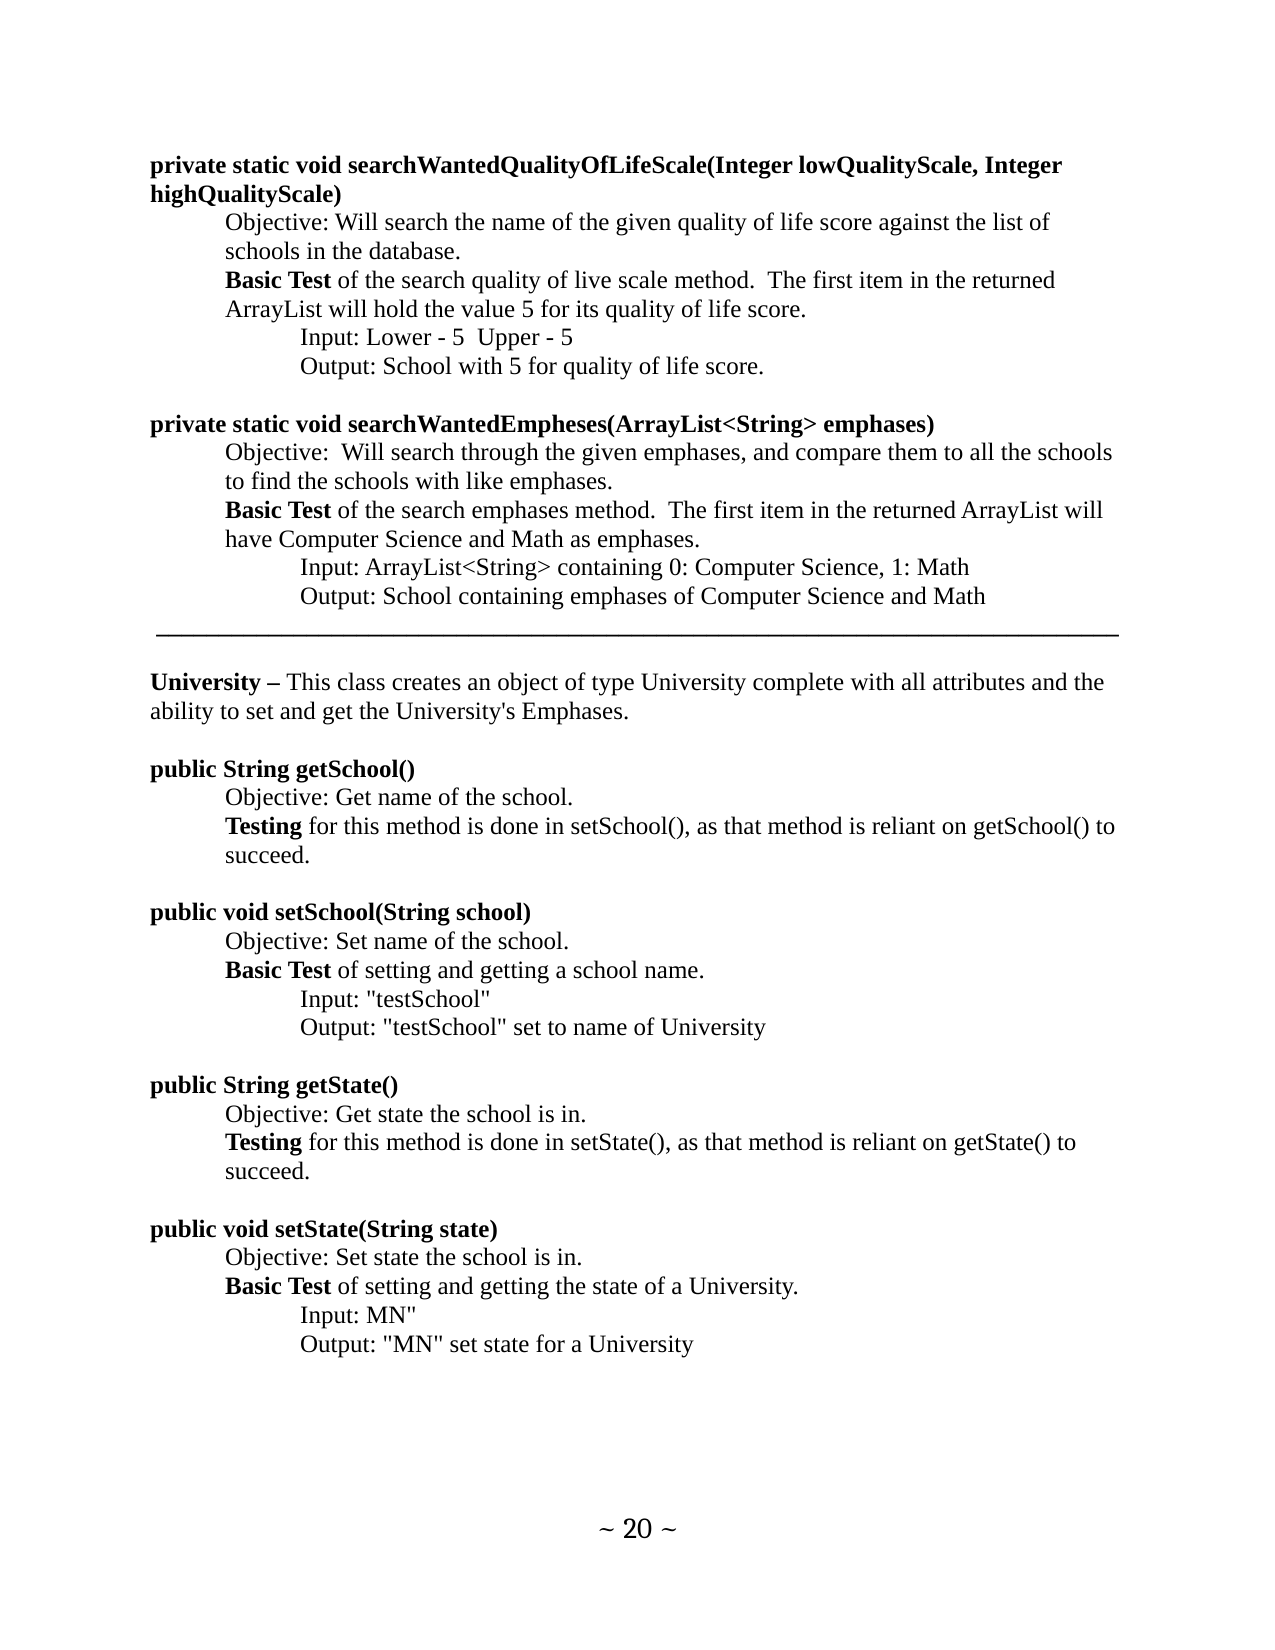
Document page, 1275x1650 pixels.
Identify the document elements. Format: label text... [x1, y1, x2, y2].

text public String getState() [150, 1070, 1125, 1099]
text Output: School containing emphases of Computer Science and Math [225, 581, 1125, 610]
text private static void searchWantedEmpheses(ArrayList<String> emphases) [150, 409, 1125, 437]
text Objective: Set state the school is in. [225, 1242, 1125, 1271]
text Input: "testSchool" [225, 984, 1125, 1012]
text Input: MN" [225, 1300, 1125, 1329]
text Output: School with 5 for quality of life score. [225, 351, 1125, 380]
text Objective: Set name of the school. [225, 926, 1125, 955]
text Testing for this method is done in setState(), as that method is reliant on getState() to succeed. [225, 1127, 1125, 1185]
text public void setSchool(String school) [150, 897, 1125, 926]
text Output: "testSchool" set to name of University [225, 1012, 1125, 1041]
text Output: "MN" set state for a University [225, 1329, 1125, 1357]
text Basic Test of setting and getting the state of a University. [225, 1271, 1125, 1300]
text Objective: Get state the school is in. [225, 1099, 1125, 1127]
text public void setState(String state) [150, 1214, 1125, 1242]
text _____________________________________________________________________________ [150, 610, 1125, 639]
text Objective: Get name of the school. [225, 782, 1125, 811]
text Input: ArrayList<String> containing 0: Computer Science, 1: Math [225, 552, 1125, 581]
text Testing for this method is done in setSchool(), as that method is reliant on getSchool() to succeed. [225, 811, 1125, 869]
text Basic Test of the search quality of live scale method. The first item in the returned ArrayList will hold the value 5 for its quality of life score. [225, 265, 1125, 322]
text Input: Lower - 5 Upper - 5 [225, 322, 1125, 351]
text private static void searchWantedQualityOfLifeScale(Integer lowQualityScale, Integer highQualityScale) [150, 150, 1125, 207]
text University – This class creates an object of type University complete with all attributes and the ability to set and get the University's Emphases. [150, 667, 1125, 725]
text Objective: Will search the name of the given quality of life score against the list of schools in the database. [225, 207, 1125, 265]
text Basic Test of the search emphases method. The first item in the returned ArrayList will have Computer Science and Math as emphases. [225, 495, 1125, 552]
text Basic Test of setting and getting a school name. [225, 955, 1125, 984]
text Objective: Will search through the given emphases, and compare them to all the schools to find the schools with like emphases. [225, 437, 1125, 495]
text public String getSchool() [150, 754, 1125, 782]
